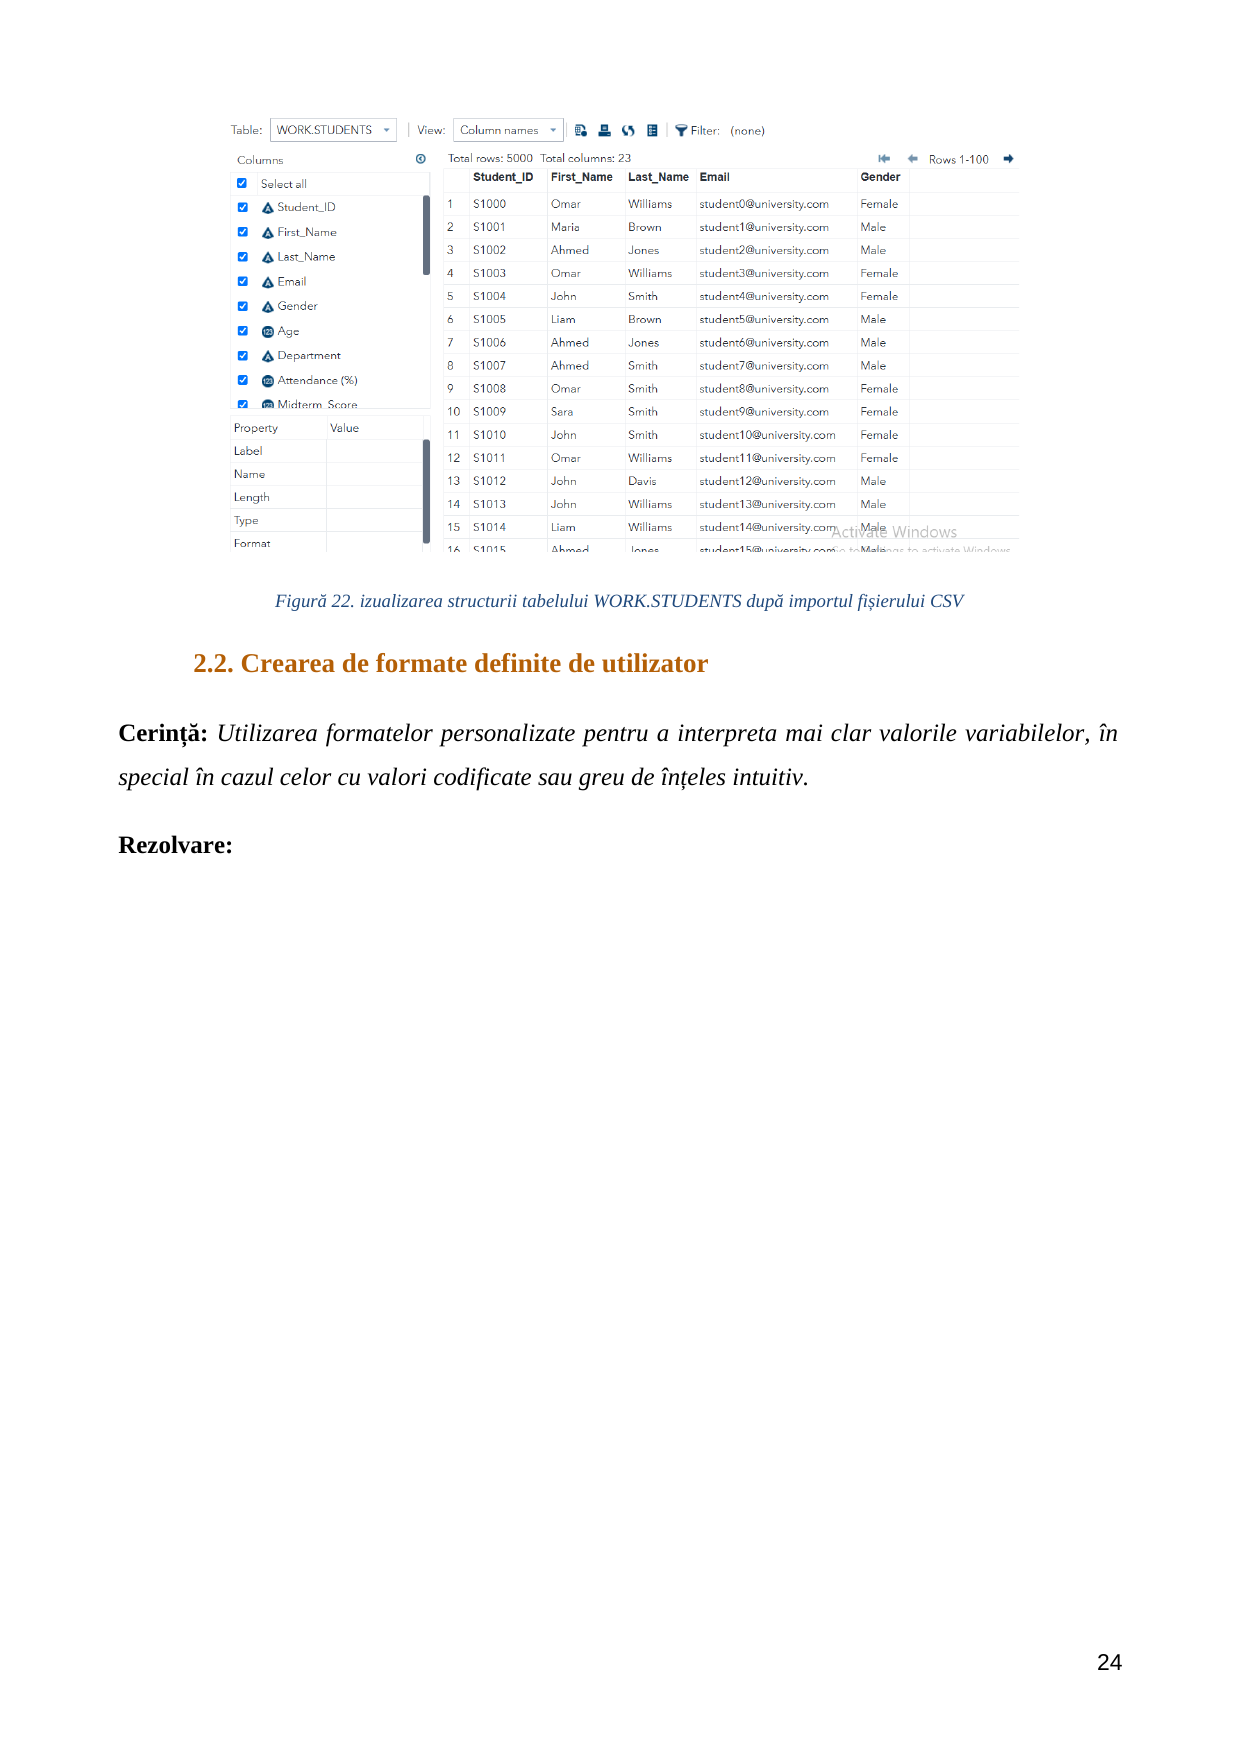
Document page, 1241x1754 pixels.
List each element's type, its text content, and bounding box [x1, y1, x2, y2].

text Figură 22. izualizarea structurii tabelului WORK.STUDENTS după importul fișierului CSV [118, 589, 1122, 611]
text Rezolvare: [118, 830, 1122, 858]
subtitle 2.2. Crearea de formate definite de utilizator [193, 647, 1122, 678]
picture [221, 118, 1020, 552]
text Cerință: Utilizarea formatelor personalizate pentru a interpreta mai clar valorile variabilelor, în special în cazul celor cu valori codificate sau greu de înțeles intuitiv. [118, 718, 1122, 790]
